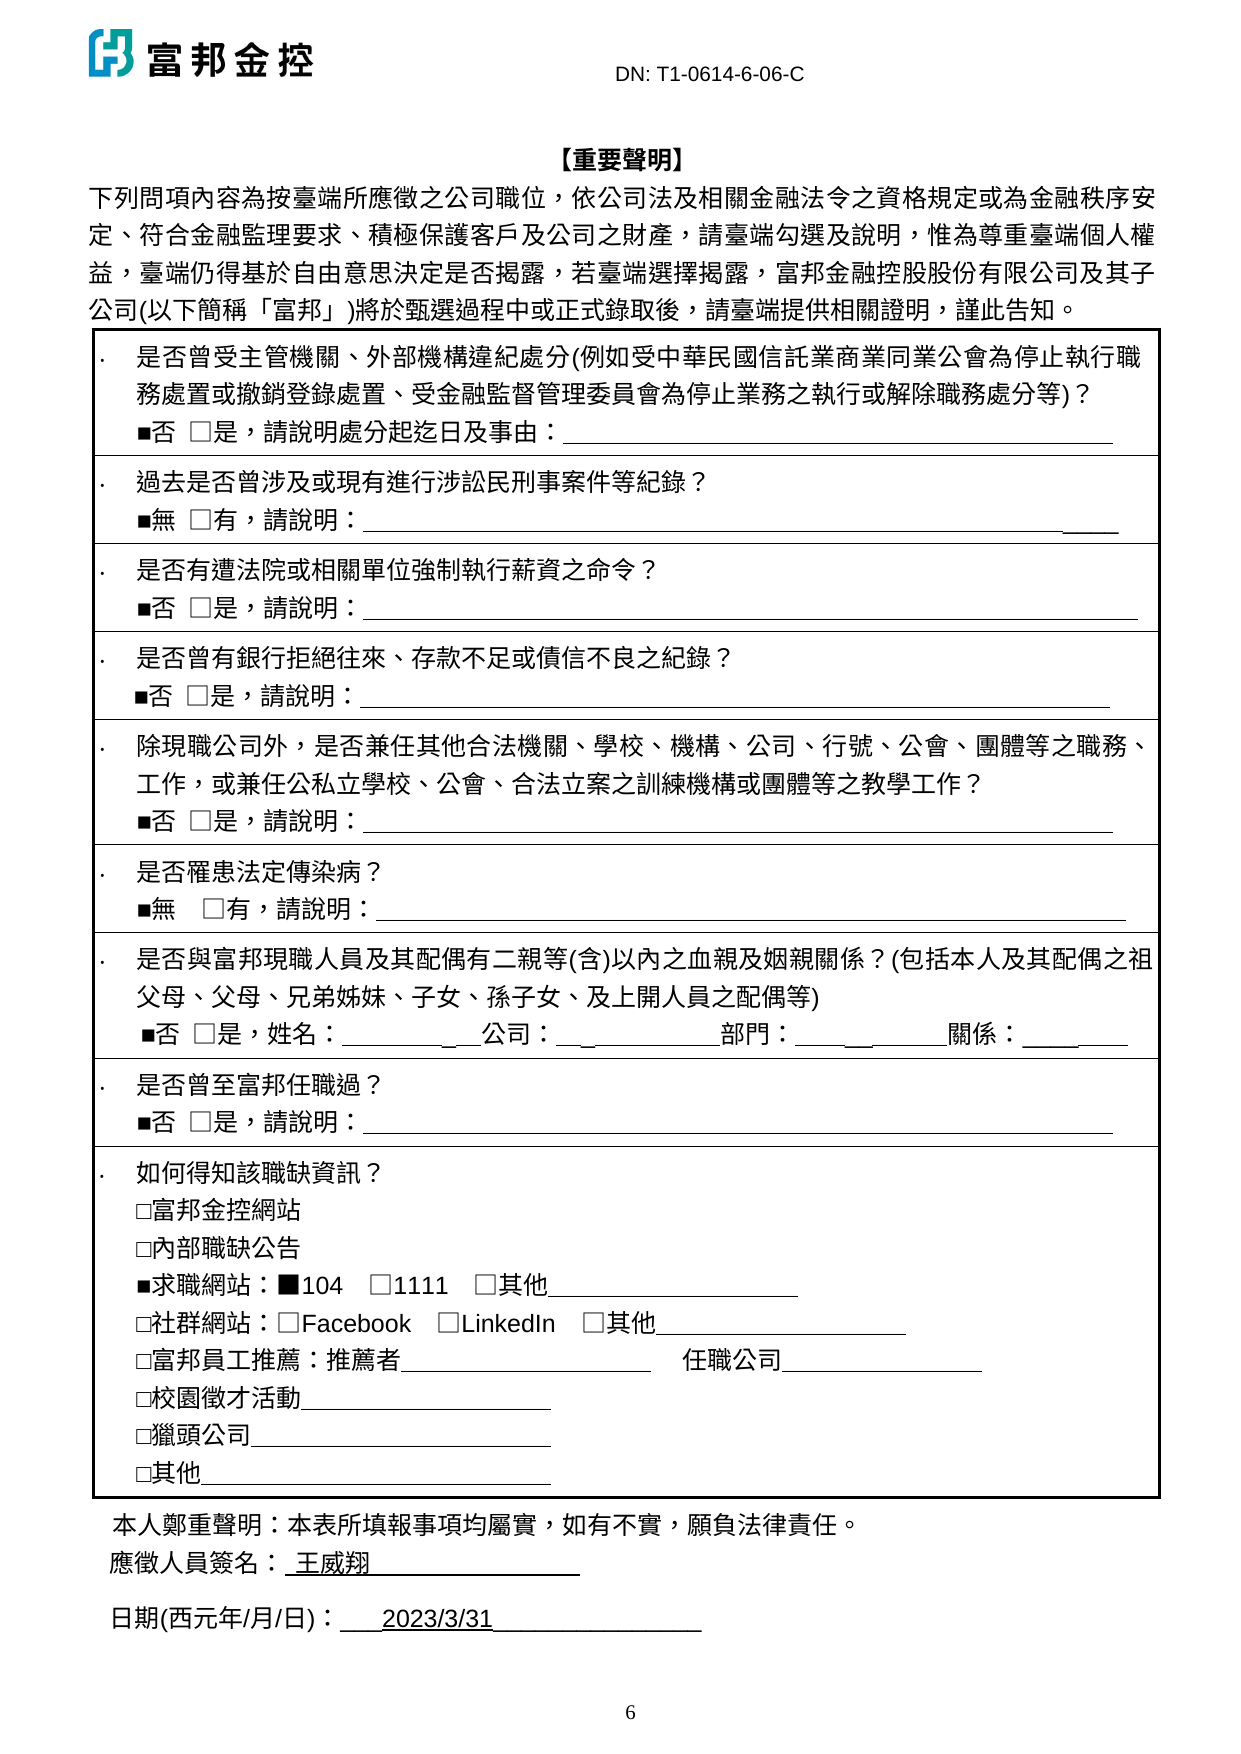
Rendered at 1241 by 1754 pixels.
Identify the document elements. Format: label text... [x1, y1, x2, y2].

text 下列問項內容為按臺端所應徵之公司職位，依公司法及相關金融法令之資格規定或為金融秩序安定、符合金融監理要求、積極保護客戶及公司之財產，請臺端勾選及說明，惟為尊重臺端個人權益，臺端仍得基於自由意思決定是否揭露，若臺端選擇揭露，富邦金融控股股份有限公司及其子公司(以下簡稱「富邦」)將於甄選過程中或正式錄取後，請臺端提供相關證明，謹此告知。 [89, 178, 1156, 328]
table_cell 是否曾至富邦任職過？ ■否 □是，請說明：＿＿＿＿＿＿＿＿＿＿＿＿＿＿＿＿＿＿＿＿＿＿＿＿＿＿＿＿＿＿ [95, 1059, 1158, 1146]
table_cell 如何得知該職缺資訊？ □富邦金控網站 □內部職缺公告 ■求職網站：■104 □1111 □其他＿＿＿＿＿＿＿＿＿＿ □社群網站：□Facebook □LinkedIn □其他＿＿＿＿＿＿＿＿＿＿ □富邦員工推薦：推薦者＿＿＿＿＿＿＿＿＿＿ 任職公司＿＿＿＿＿＿＿＿ □校園徵才活動＿＿＿＿＿＿＿＿＿＿ □獵頭公司＿＿＿＿＿＿＿＿＿＿＿＿ □其他＿＿＿＿＿＿＿＿＿＿＿＿＿＿ [95, 1147, 1158, 1496]
picture [96, 29, 323, 77]
table_cell 本人鄭重聲明：本表所填報事項均屬實，如有不實，願負法律責任。 應徵人員簽名： 王威翔 日期(西元年/月/日)：___2023/3/31_______________ [93, 1499, 1159, 1654]
table_cell 過去是否曾涉及或現有進行涉訟民刑事案件等紀錄？ ■無 □有，請說明：＿＿＿＿＿＿＿＿＿＿＿＿＿＿＿＿＿＿＿＿＿＿＿＿＿＿＿＿____ [95, 456, 1158, 543]
table_cell 是否與富邦現職人員及其配偶有二親等(含)以內之血親及姻親關係？(包括本人及其配偶之祖父母、父母、兄弟姊妹、子女、孫子女、及上開人員之配偶等) ■否 □是，姓名：＿＿＿＿_＿公司：＿_＿＿＿＿＿部門：＿＿__＿＿＿關係：____＿＿ [95, 933, 1158, 1058]
table_header 是否曾受主管機關、外部機構違紀處分(例如受中華民國信託業商業同業公會為停止執行職務處置或撤銷登錄處置、受金融監督管理委員會為停止業務之執行或解除職務處分等)？ ■否 □是，請說明處分起迄日及事由：＿＿＿＿＿＿＿＿＿＿＿＿＿＿＿＿＿＿＿＿＿＿ [95, 331, 1158, 455]
table_cell 是否罹患法定傳染病？ ■無 □有，請說明：＿＿＿＿＿＿＿＿＿＿＿＿＿＿＿＿＿＿＿＿＿＿＿＿＿＿＿＿＿＿ [95, 845, 1158, 932]
table_cell 是否曾有銀行拒絕往來、存款不足或債信不良之紀錄？ ■否 □是，請說明：＿＿＿＿＿＿＿＿＿＿＿＿＿＿＿＿＿＿＿＿＿＿＿＿＿＿＿＿＿＿ [95, 632, 1158, 719]
picture [88, 29, 96, 37]
text 【重要聲明】 [89, 140, 1156, 178]
table_cell 除現職公司外，是否兼任其他合法機關、學校、機構、公司、行號、公會、團體等之職務、工作，或兼任公私立學校、公會、合法立案之訓練機構或團體等之教學工作？ ■否 □是，請說明：＿＿＿＿＿＿＿＿＿＿＿＿＿＿＿＿＿＿＿＿＿＿＿＿＿＿＿＿＿＿ [95, 720, 1158, 844]
table_cell 是否有遭法院或相關單位強制執行薪資之命令？ ■否 □是，請說明：＿＿＿＿＿＿＿＿＿＿＿＿＿＿＿＿＿＿＿＿＿＿＿＿＿＿＿＿＿＿＿ [95, 544, 1158, 631]
